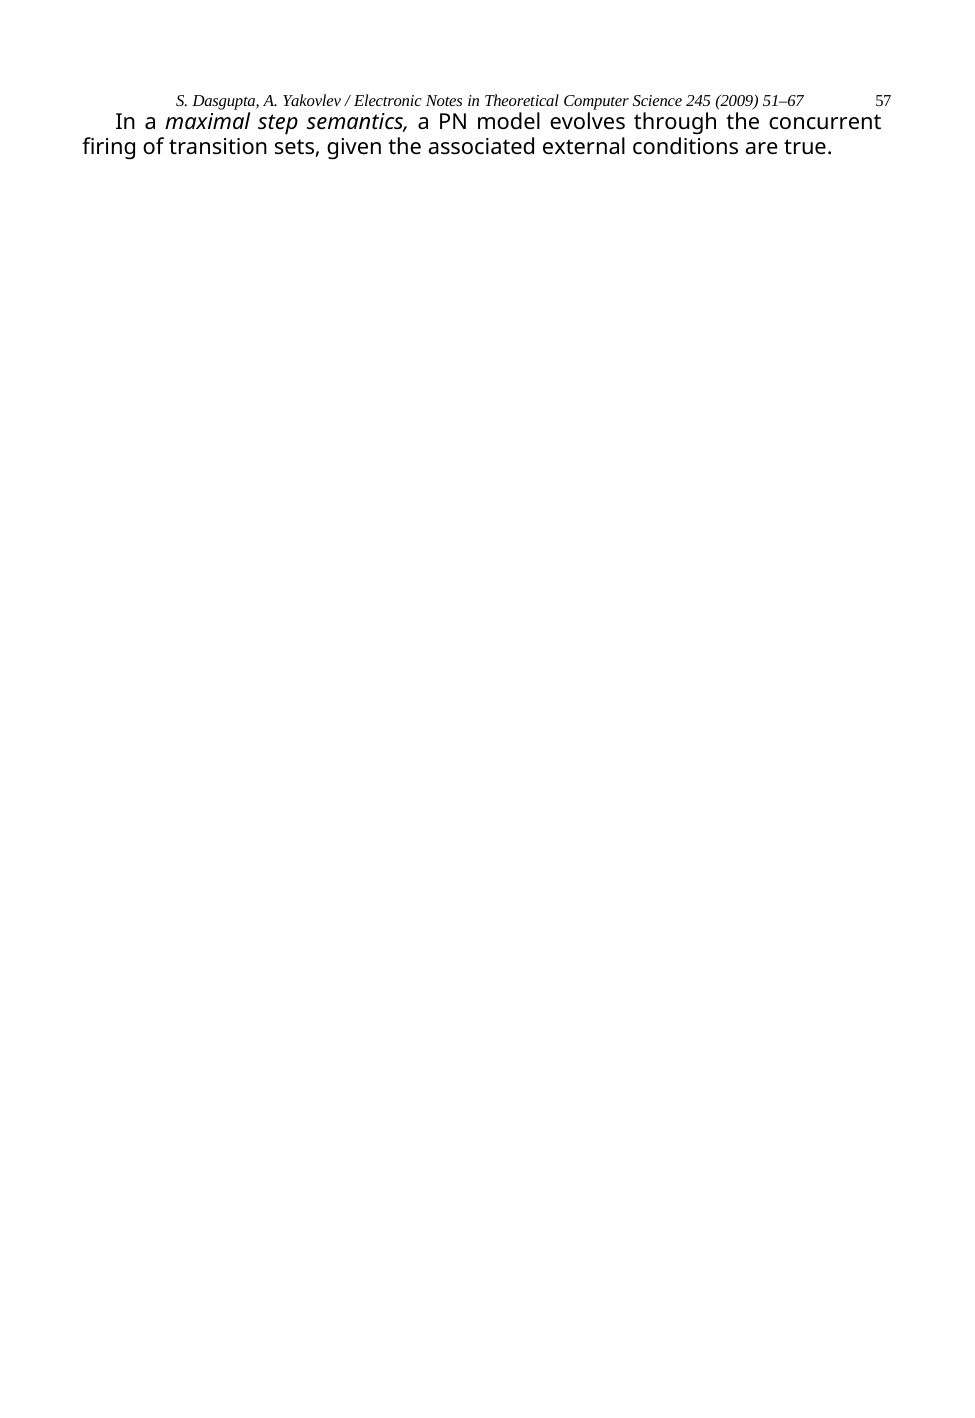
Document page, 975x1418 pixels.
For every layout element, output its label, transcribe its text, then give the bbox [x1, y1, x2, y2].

text In a maximal step semantics, a PN model evolves through the concurrent firing of transition sets, given the associated external conditions are true. [82, 108, 882, 161]
